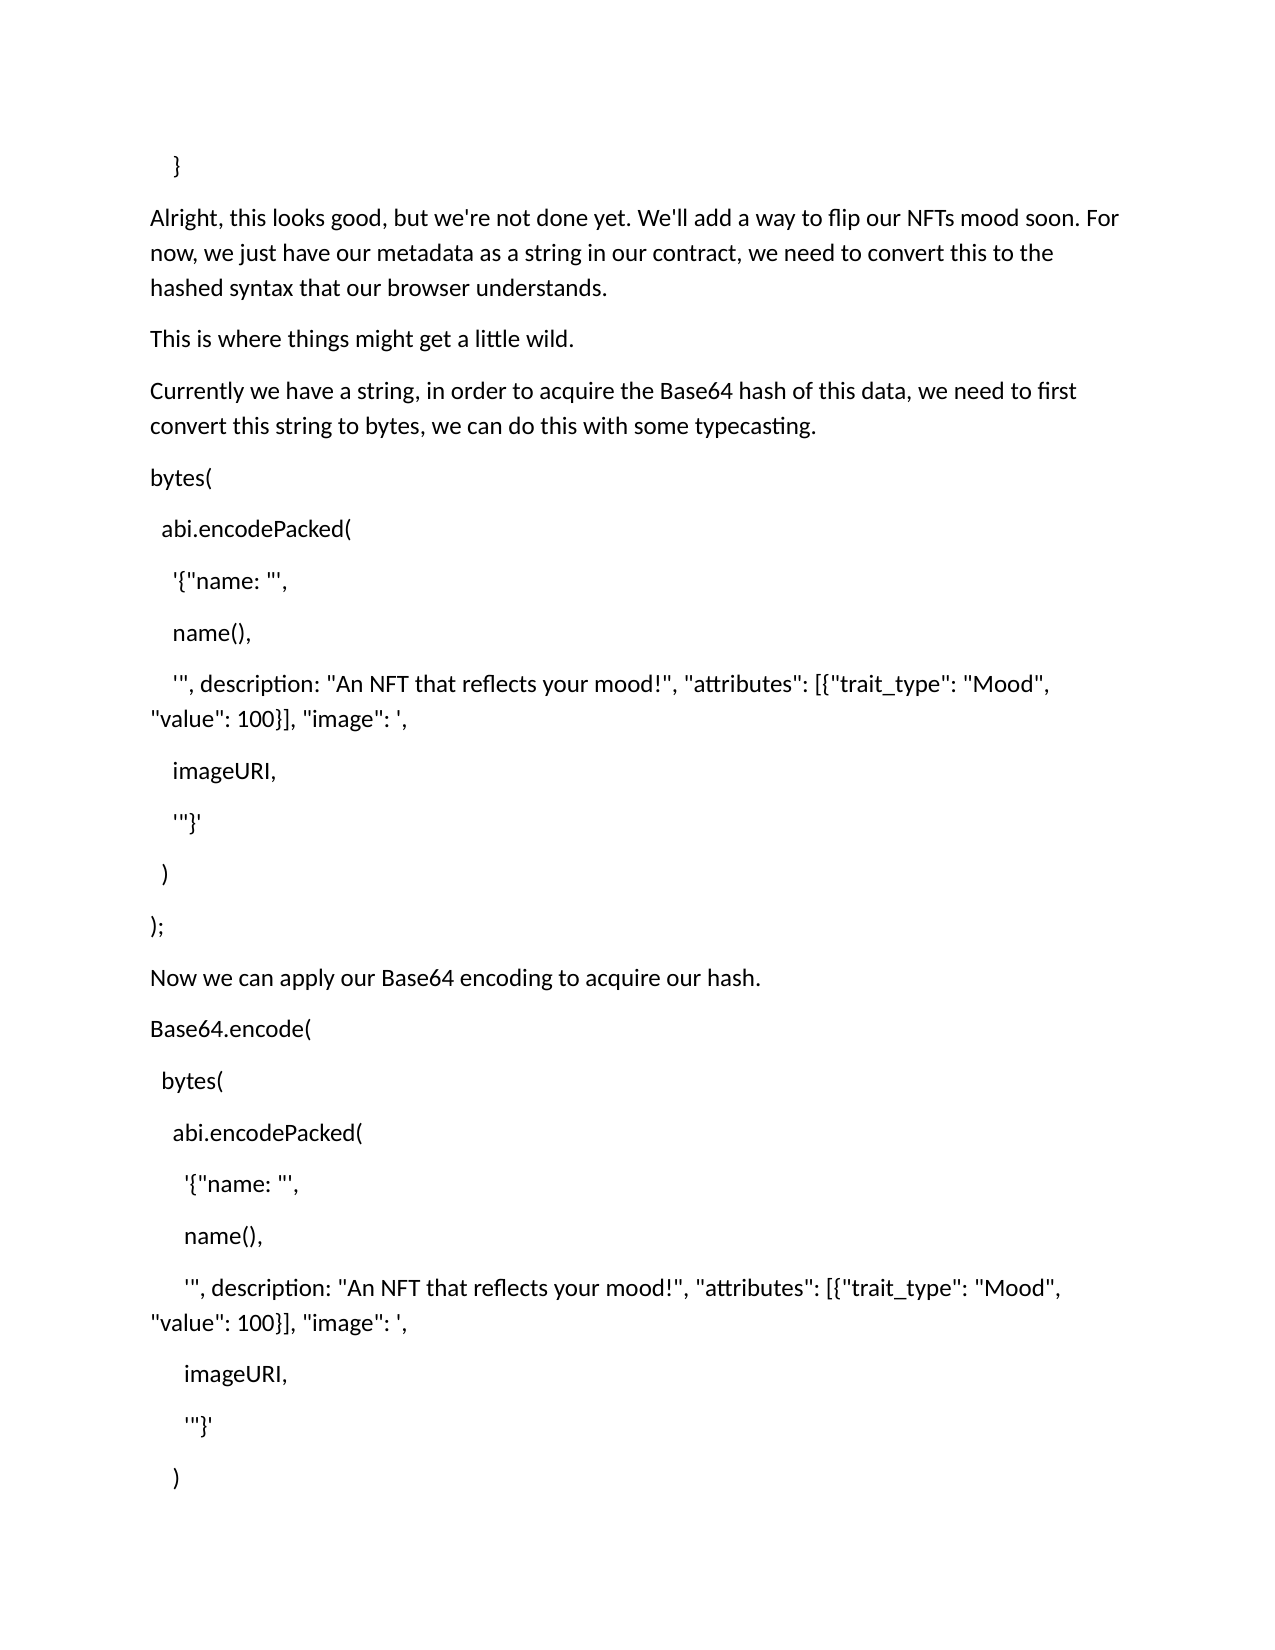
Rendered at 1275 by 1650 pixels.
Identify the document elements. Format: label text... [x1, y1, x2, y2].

text name(), [150, 1220, 1125, 1251]
text Alright, this looks good, but we're not done yet. We'll add a way to flip our NFTs mood soon. For now, we just have our metadata as a string in our contract, we need to convert this to the hashed syntax that our browser understands. [150, 202, 1125, 302]
text name(), [150, 617, 1125, 647]
text imageURI, [150, 755, 1125, 786]
text abi.encodePacked( [150, 513, 1125, 544]
text '"}' [150, 807, 1125, 837]
text bytes( [150, 1065, 1125, 1096]
text Currently we have a string, in order to acquire the Base64 hash of this data, we need to first convert this string to bytes, we can do this with some typecasting. [150, 375, 1125, 441]
text bytes( [150, 462, 1125, 492]
text imageURI, [150, 1358, 1125, 1389]
text This is where things might get a little wild. [150, 323, 1125, 354]
text ) [150, 1462, 1125, 1492]
text Base64.encode( [150, 1013, 1125, 1044]
text ); [150, 910, 1125, 941]
text } [150, 150, 1125, 181]
text '{"name: "', [150, 1168, 1125, 1199]
text abi.encodePacked( [150, 1117, 1125, 1147]
text ) [150, 858, 1125, 889]
text '", description: "An NFT that reflects your mood!", "attributes": [{"trait_type": "Mood", "value": 100}], "image": ', [150, 668, 1125, 734]
text '"}' [150, 1410, 1125, 1441]
text '", description: "An NFT that reflects your mood!", "attributes": [{"trait_type": "Mood", "value": 100}], "image": ', [150, 1272, 1125, 1337]
text Now we can apply our Base64 encoding to acquire our hash. [150, 962, 1125, 992]
text '{"name: "', [150, 565, 1125, 596]
